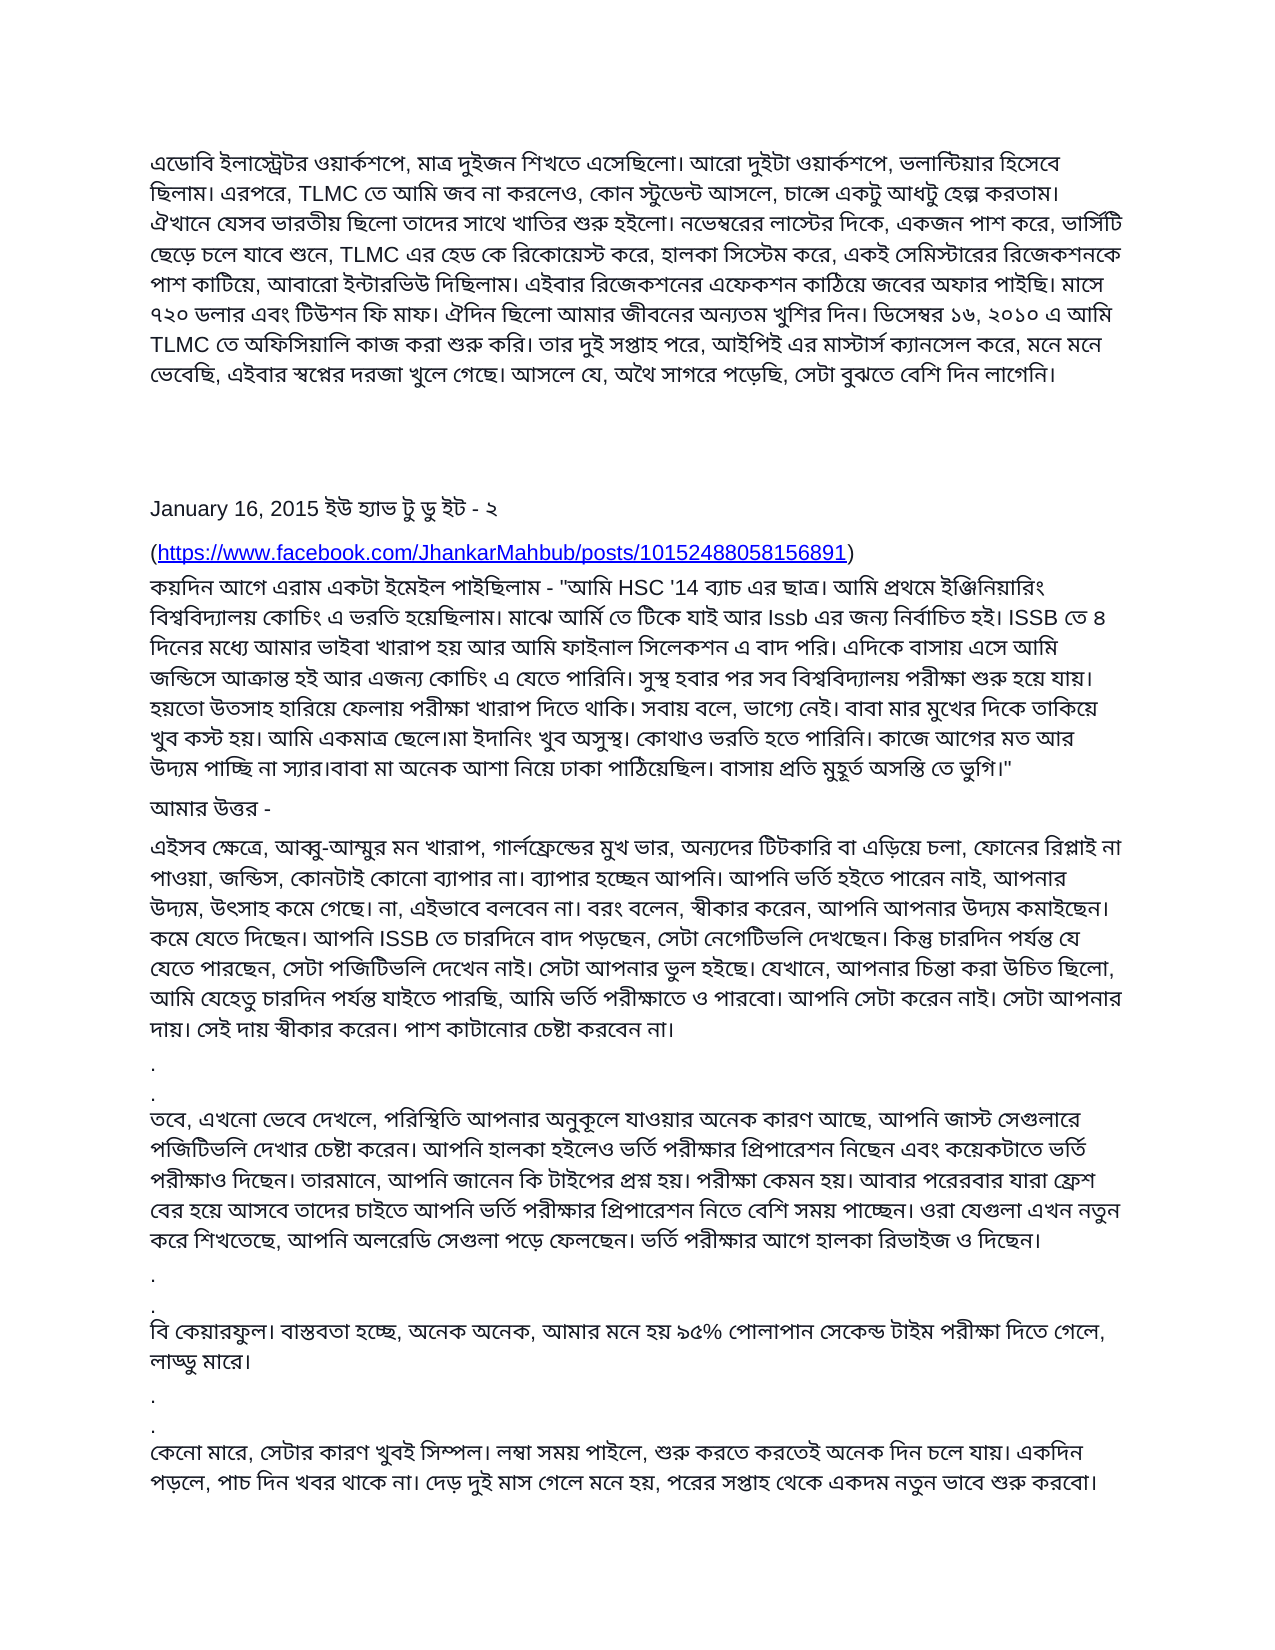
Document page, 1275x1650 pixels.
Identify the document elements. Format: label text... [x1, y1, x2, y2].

text এডোবি ইলাস্ট্রেটর ওয়ার্কশপে, মাত্র দুইজন শিখতে এসেছিলো। আরো দুইটা ওয়ার্কশপে, ভলান্টিয়ার হিসেবে ছিলাম। এরপরে, TLMC তে আমি জব না করলেও, কোন স্টুডেন্ট আসলে, চান্সে একটু আধটু হেল্প করতাম। ঐখানে যেসব ভারতীয় ছিলো তাদের সাথে খাতির শুরু হইলো। নভেম্বরের লাস্টের দিকে, একজন পাশ করে, ভার্সিটি ছেড়ে চলে যাবে শুনে, TLMC এর হেড কে রিকোয়েস্ট করে, হালকা সিস্টেম করে, একই সেমিস্টারের রিজেকশনকে পাশ কাটিয়ে, আবারো ইন্টারভিউ দিছিলাম। এইবার রিজেকশনের এফেকশন কাঠিয়ে জবের অফার পাইছি। মাসে ৭২০ ডলার এবং টিউশন ফি মাফ। ঐদিন ছিলো আমার জীবনের অন্যতম খুশির দিন। ডিসেম্বর ১৬, ২০১০ এ আমি TLMC তে অফিসিয়ালি কাজ করা শুরু করি। তার দুই সপ্তাহ পরে, আইপিই এর মাস্টার্স ক্যানসেল করে, মনে মনে ভেবেছি, এইবার স্বপ্নের দরজা খুলে গেছে। আসলে যে, অথৈ সাগরে পড়েছি, সেটা বুঝতে বেশি দিন লাগেনি। [150, 150, 1125, 392]
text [150, 834, 1125, 1499]
text (https://www.facebook.com/JhankarMahbub/posts/10152488058156891) [150, 534, 1125, 564]
text আমার উত্তর - [150, 795, 1125, 825]
text January 16, 2015 ইউ হ্যাভ টু ডু ইট - ২ [150, 495, 1125, 525]
text কয়দিন আগে এরাম একটা ইমেইল পাইছিলাম - "আমি HSC '14 ব্যাচ এর ছাত্র। আমি প্রথমে ইঞ্জিনিয়ারিং বিশ্ববিদ্যালয় কোচিং এ ভরতি হয়েছিলাম। মাঝে আর্মি তে টিকে যাই আর Issb এর জন্য নির্বাচিত হই। ISSB তে ৪ দিনের মধ্যে আমার ভাইবা খারাপ হয় আর আমি ফাইনাল সিলেকশন এ বাদ পরি। এদিকে বাসায় এসে আমি জন্ডিসে আক্রান্ত হই আর এজন্য কোচিং এ যেতে পারিনি। সুস্থ হবার পর সব বিশ্ববিদ্যালয় পরীক্ষা শুরু হয়ে যায়। হয়তো উতসাহ হারিয়ে ফেলায় পরীক্ষা খারাপ দিতে থাকি। সবায় বলে, ভাগ্যে নেই। বাবা মার মুখের দিকে তাকিয়ে খুব কস্ট হয়। আমি একমাত্র ছেলে।মা ইদানিং খুব অসুস্থ। কোথাও ভরতি হতে পারিনি। কাজে আগের মত আর উদ্যম পাচ্ছি না স্যার।বাবা মা অনেক আশা নিয়ে ঢাকা পাঠিয়েছিল। বাসায় প্রতি মুহূর্ত অসস্তি তে ভুগি।" [150, 574, 1125, 785]
